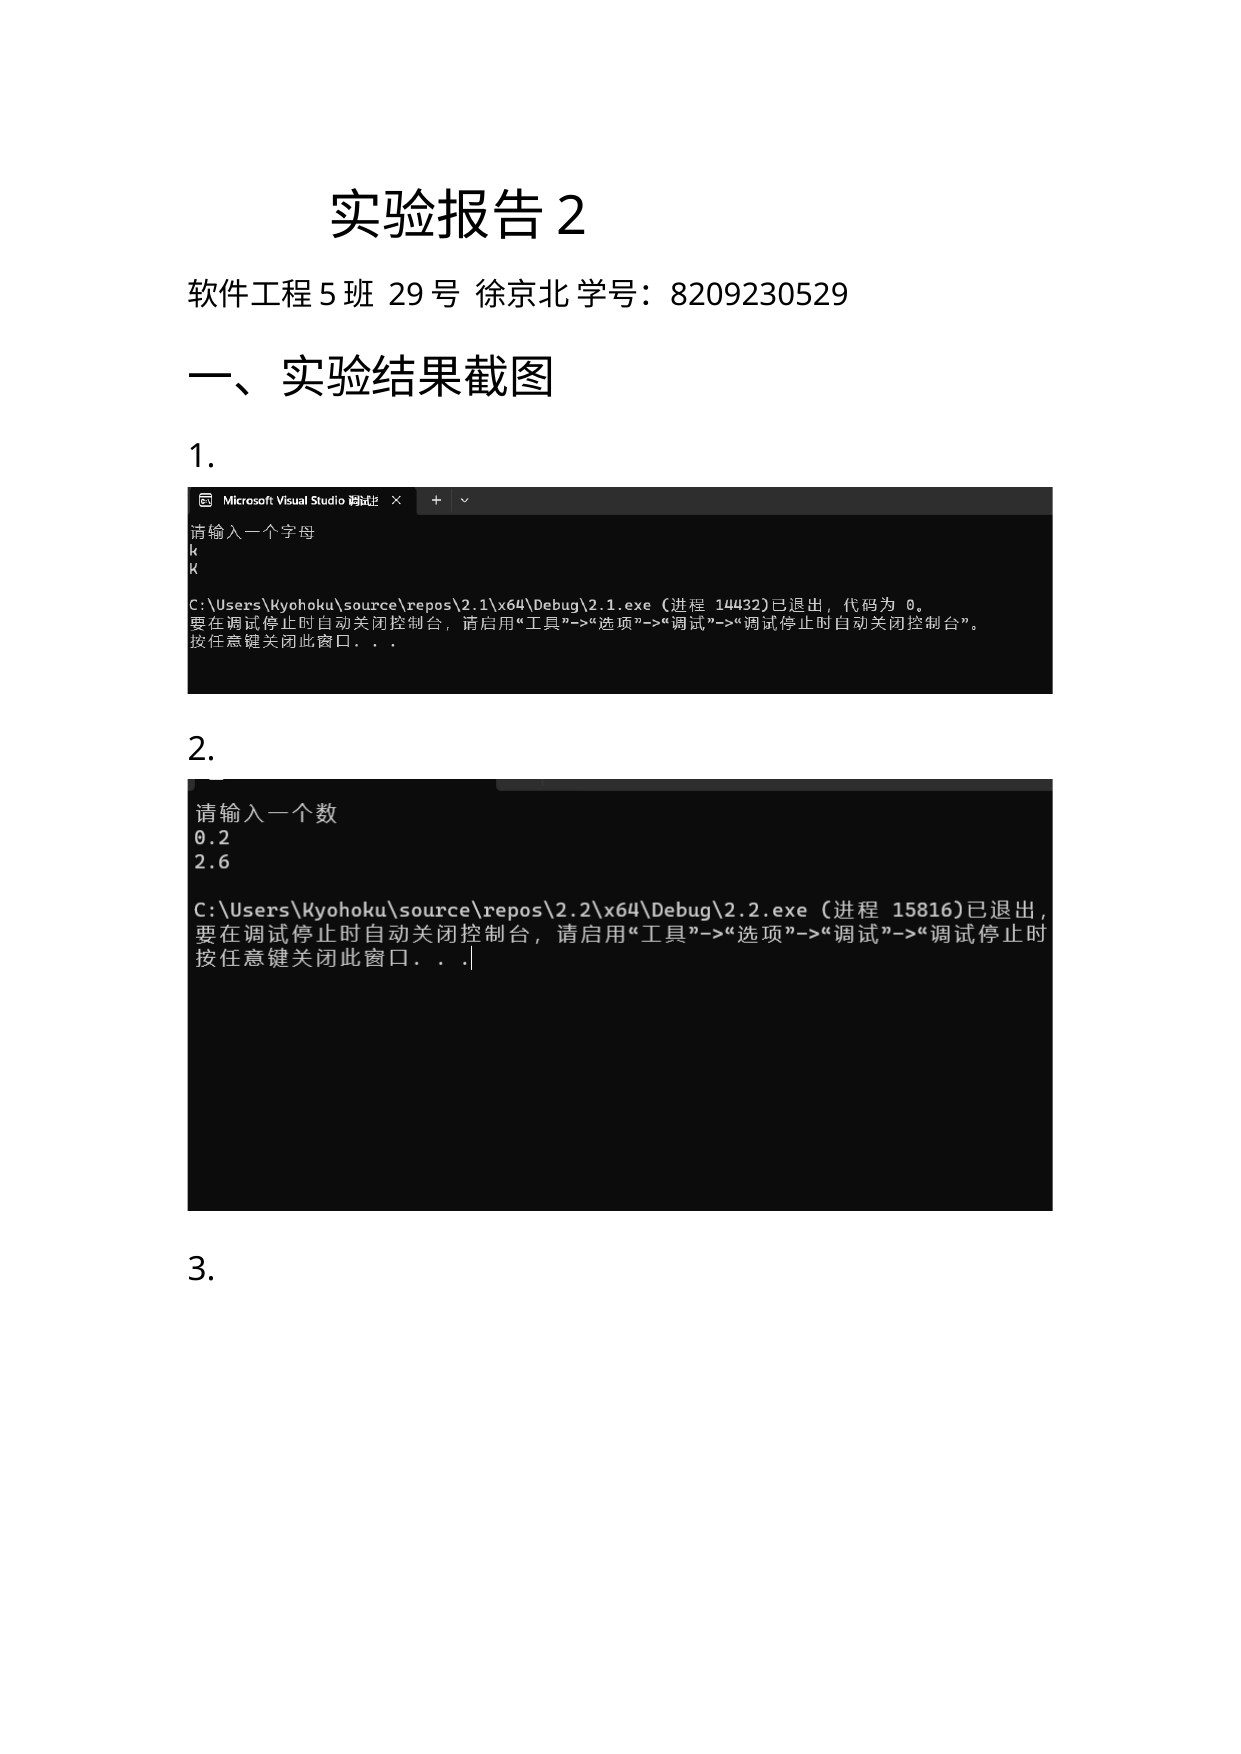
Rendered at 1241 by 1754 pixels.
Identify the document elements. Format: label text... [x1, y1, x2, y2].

text 1. [187, 422, 1053, 487]
text 2. [187, 714, 1053, 779]
picture [187, 779, 1053, 1211]
text 软件工程5班 29号 徐京北 学号：8209230529 [187, 259, 1053, 324]
text 实验报告2 [187, 162, 1053, 259]
list 实验结果截图 [187, 324, 1053, 422]
text 3. [187, 1234, 1053, 1299]
picture [187, 487, 1053, 694]
